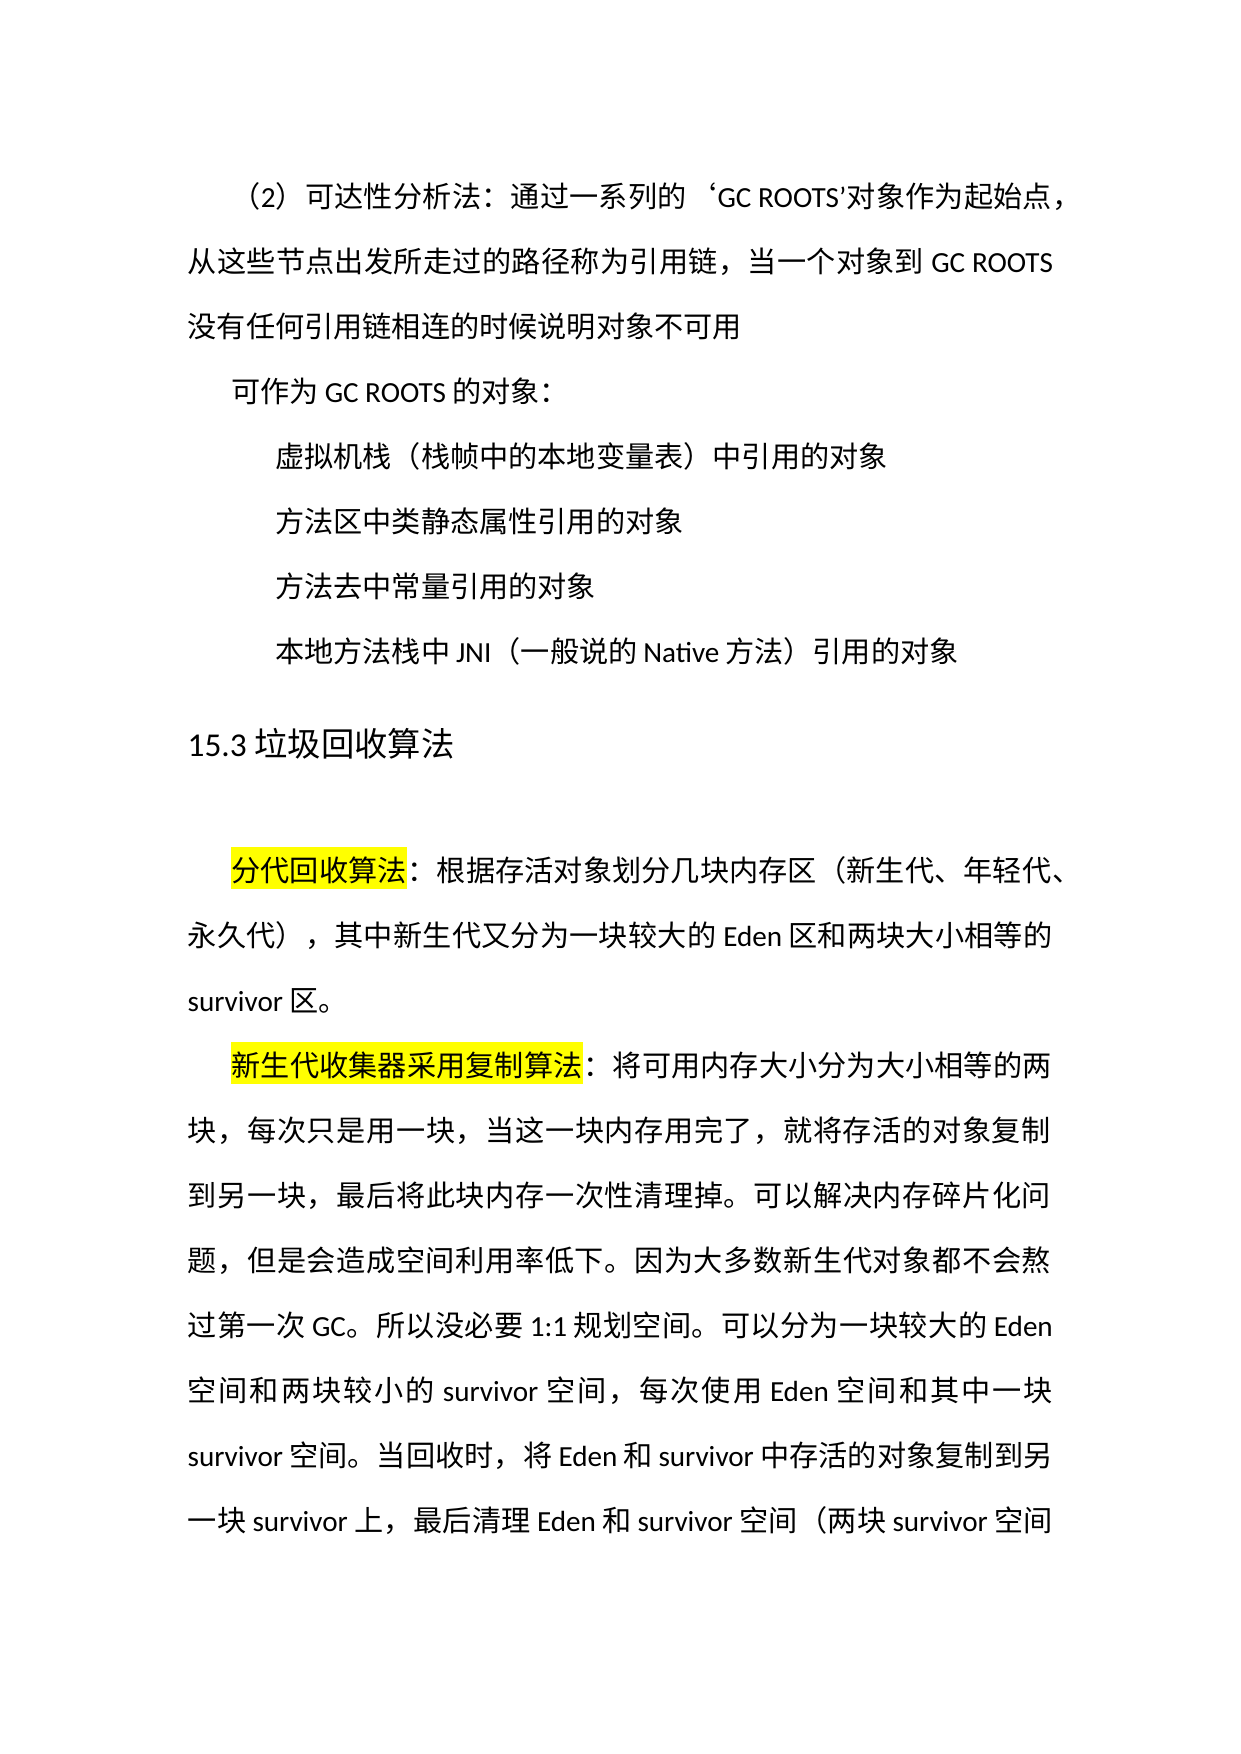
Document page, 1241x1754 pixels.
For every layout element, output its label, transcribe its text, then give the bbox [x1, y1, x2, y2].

text （2）可达性分析法：通过一系列的‘GC ROOTS’对象作为起始点，从这些节点出发所走过的路径称为引用链，当一个对象到GC ROOTS没有任何引用链相连的时候说明对象不可用 [187, 162, 1053, 357]
text 方法去中常量引用的对象 [187, 552, 1053, 617]
text 可作为GC ROOTS的对象： [187, 357, 1053, 422]
text 方法区中类静态属性引用的对象 [187, 487, 1053, 552]
text 分代回收算法：根据存活对象划分几块内存区（新生代、年轻代、永久代），其中新生代又分为一块较大的Eden区和两块大小相等的survivor区。 [187, 836, 1053, 1031]
text 虚拟机栈（栈帧中的本地变量表）中引用的对象 [187, 422, 1053, 487]
subtitle 15.3 垃圾回收算法 [187, 709, 1053, 774]
text 本地方法栈中JNI（一般说的Native方法）引用的对象 [187, 617, 1053, 682]
